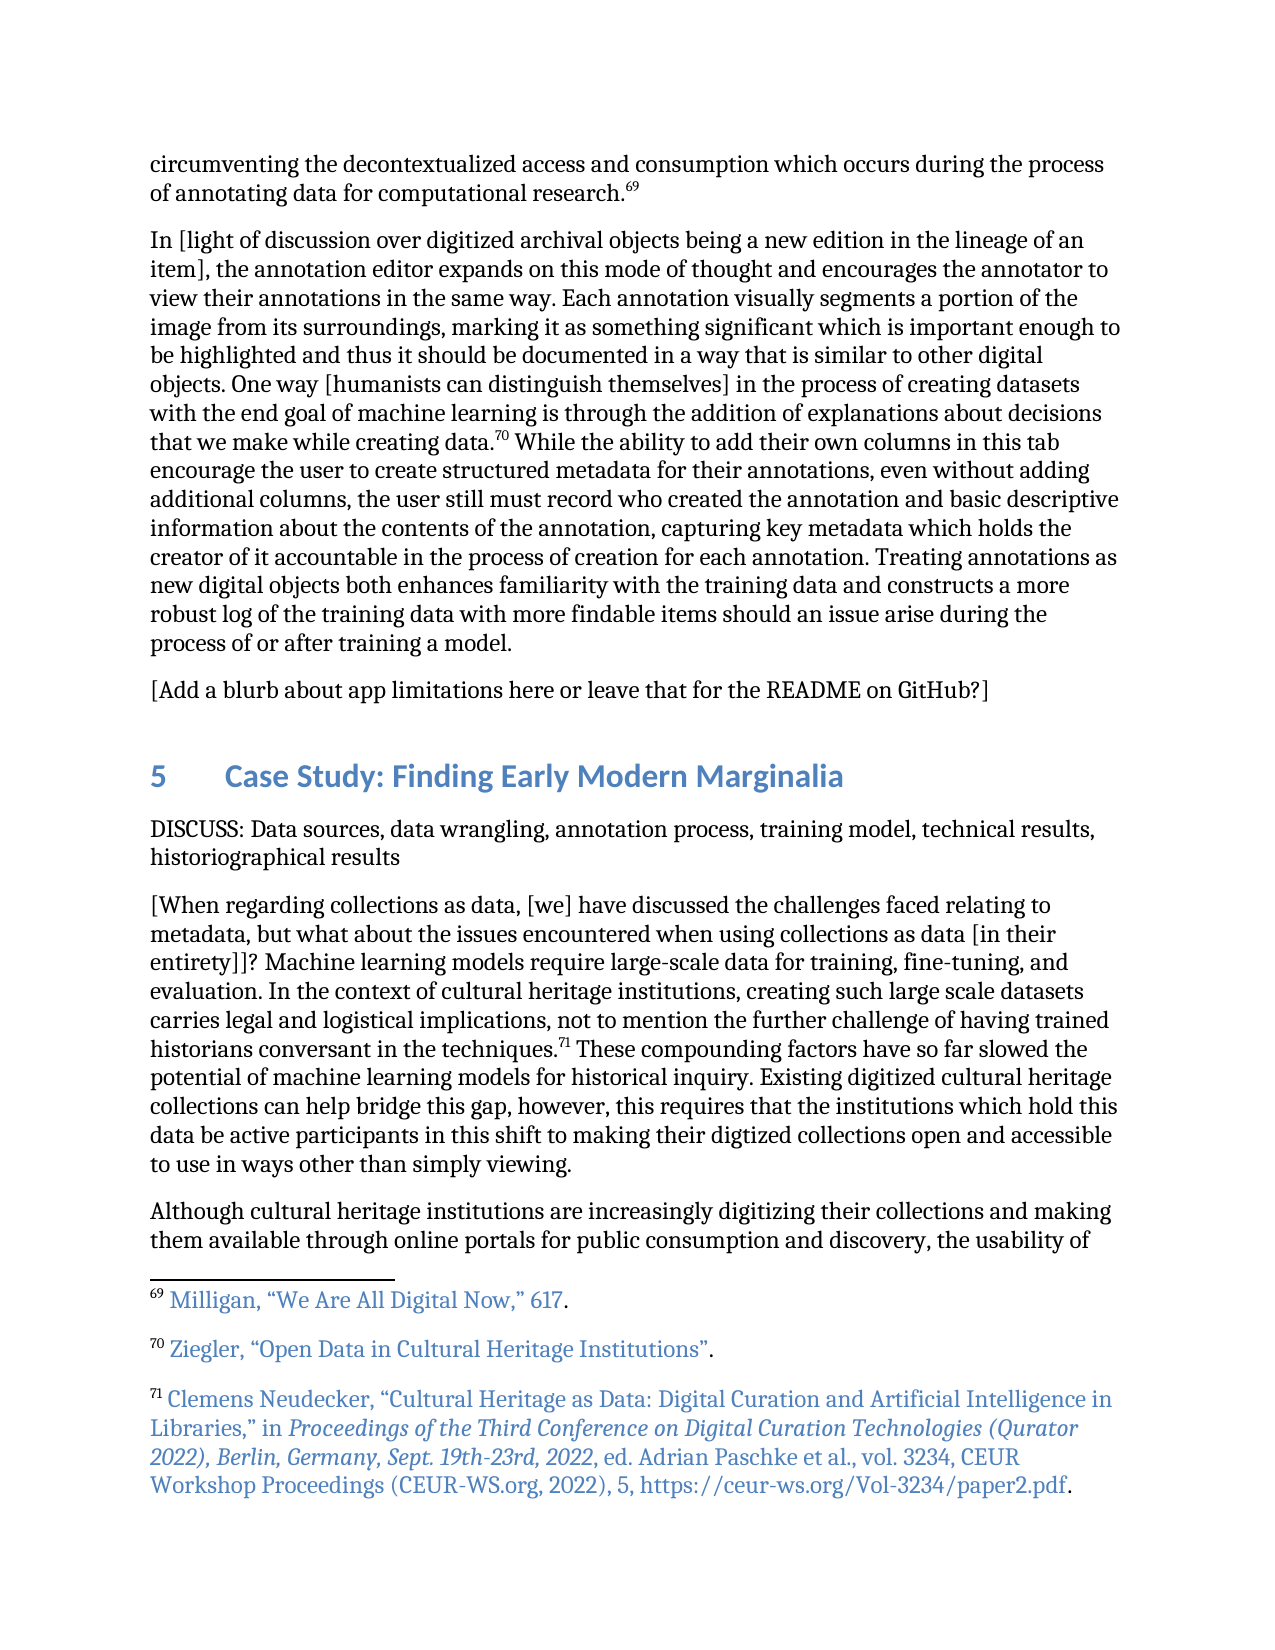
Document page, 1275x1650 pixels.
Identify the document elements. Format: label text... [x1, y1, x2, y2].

subtitle 5 Case Study: Finding Early Modern Marginalia [150, 755, 1125, 796]
text DISCUSS: Data sources, data wrangling, annotation process, training model, technical results, historiographical results [150, 814, 1125, 872]
text In [light of discussion over digitized archival objects being a new edition in the lineage of an item], the annotation editor expands on this mode of thought and encourages the annotator to view their annotations in the same way. Each annotation visually segments a portion of the image from its surroundings, marking it as something significant which is important enough to be highlighted and thus it should be documented in a way that is similar to other digital objects. One way [humanists can distinguish themselves] in the process of creating datasets with the end goal of machine learning is through the addition of explanations about decisions that we make while creating data. While the ability to add their own columns in this tab encourage the user to create structured metadata for their annotations, even without adding additional columns, the user still must record who created the annotation and basic descriptive information about the contents of the annotation, capturing key metadata which holds the creator of it accountable in the process of creation for each annotation. Treating annotations as new digital objects both enhances familiarity with the training data and constructs a more robust log of the training data with more findable items should an issue arise during the process of or after training a model. [150, 226, 1125, 657]
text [150, 1197, 1125, 1254]
text [When regarding collections as data, [we] have discussed the challenges faced relating to metadata, but what about the issues encountered when using collections as data [in their entirety]]? Machine learning models require large-scale data for training, fine-tuning, and evaluation. In the context of cultural heritage institutions, creating such large scale datasets carries legal and logistical implications, not to mention the further challenge of having trained historians conversant in the techniques. These compounding factors have so far slowed the potential of machine learning models for historical inquiry. Existing digitized cultural heritage collections can help bridge this gap, however, this requires that the institutions which hold this data be active participants in this shift to making their digtized collections open and accessible to use in ways other than simply viewing. [150, 891, 1125, 1178]
text [Add a blurb about app limitations here or leave that for the README on GitHub?] [150, 676, 1125, 705]
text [150, 150, 1125, 207]
